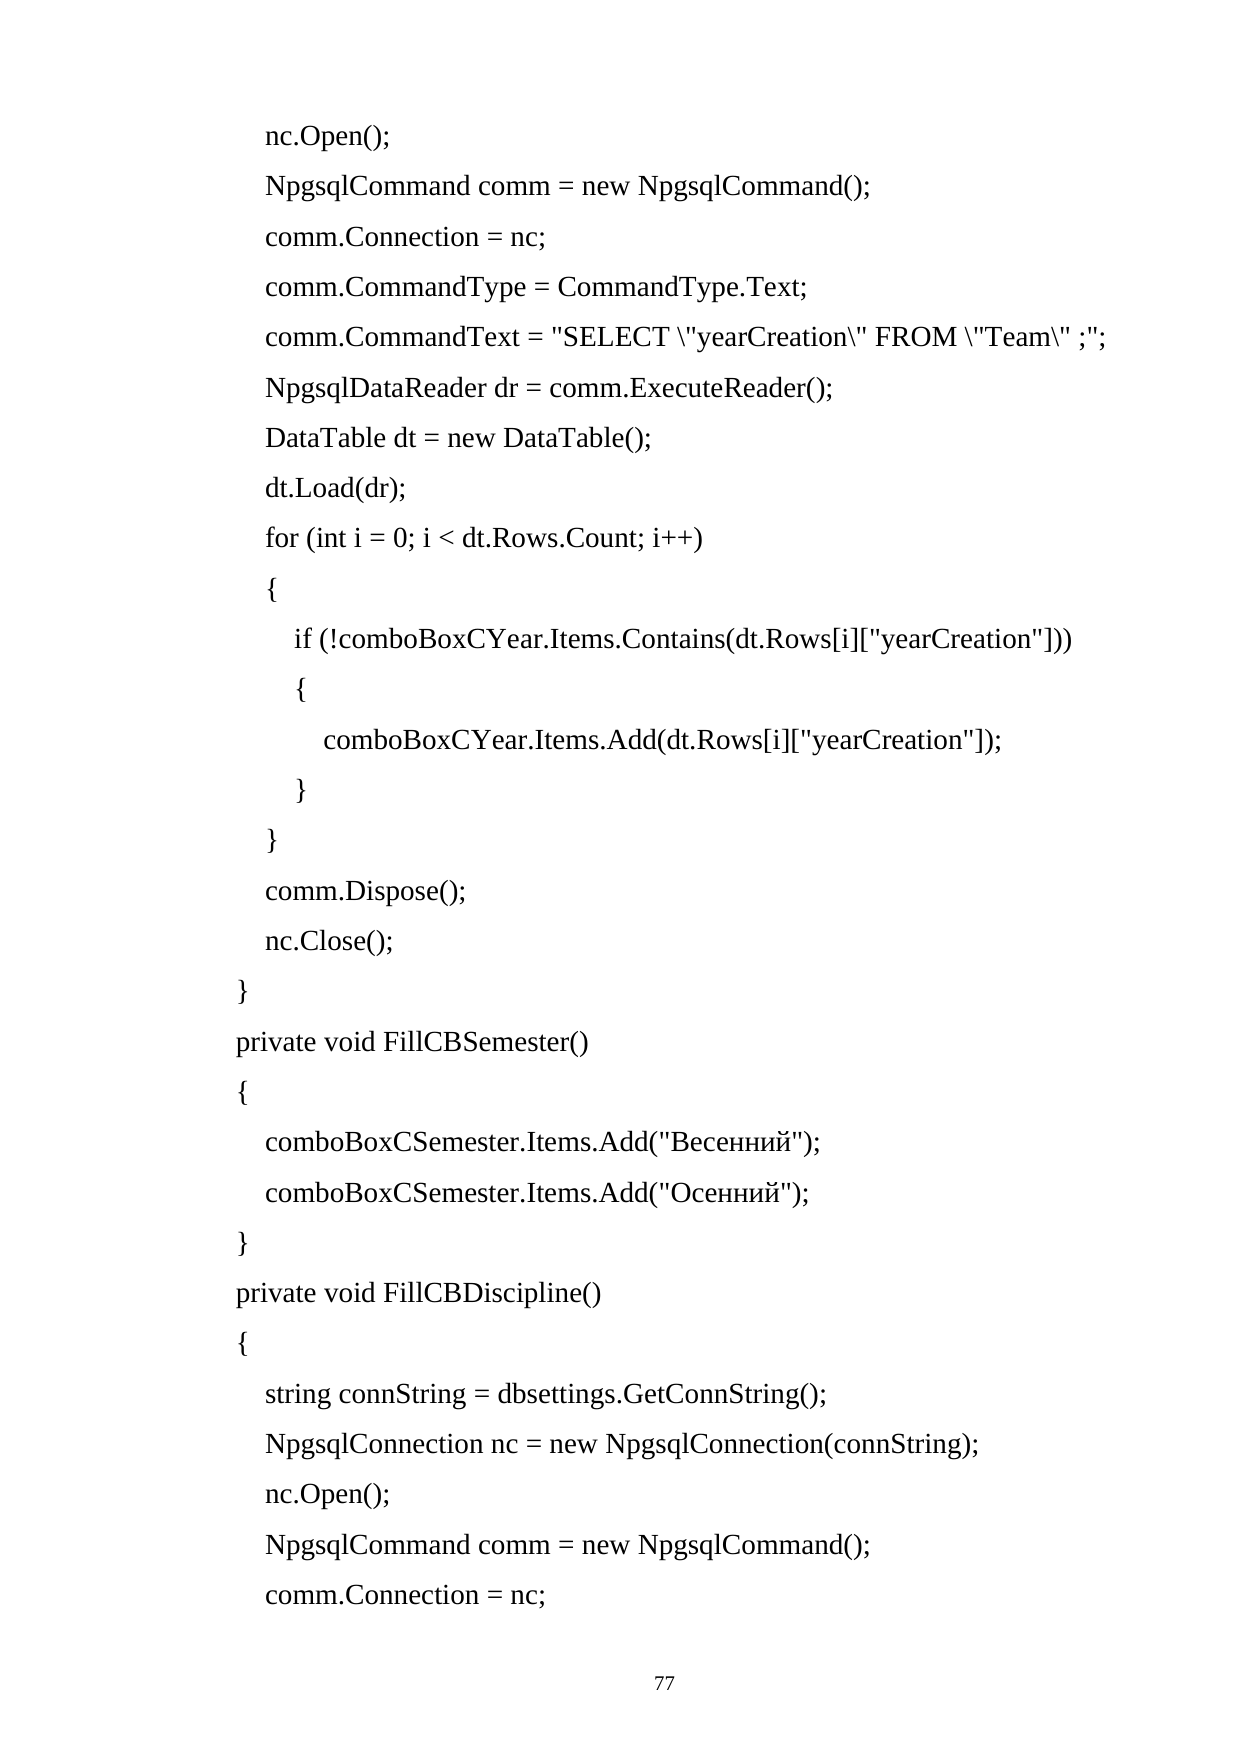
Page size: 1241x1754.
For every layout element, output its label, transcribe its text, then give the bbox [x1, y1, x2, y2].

text DataTable dt = new DataTable(); [177, 420, 1152, 453]
text } [177, 973, 1152, 1007]
text comm.Dispose(); [177, 873, 1152, 906]
text for (int i = 0; i < dt.Rows.Count; i++) [177, 521, 1152, 554]
text } [177, 772, 1152, 806]
text comm.CommandType = CommandType.Text; [177, 269, 1152, 303]
text { [177, 672, 1152, 705]
text comboBoxCSemester.Items.Add("Весенний"); [177, 1124, 1152, 1158]
text if (!comboBoxCYear.Items.Contains(dt.Rows[i]["yearCreation"])) [177, 621, 1152, 655]
text private void FillCBSemester() [177, 1024, 1152, 1057]
text private void FillCBDiscipline() [177, 1275, 1152, 1309]
text NpgsqlCommand comm = new NpgsqlCommand(); [177, 168, 1152, 202]
text } [177, 822, 1152, 856]
text { [177, 571, 1152, 604]
text comm.Connection = nc; [177, 1577, 1152, 1611]
text { [177, 1326, 1152, 1359]
text } [177, 1225, 1152, 1258]
text comboBoxCSemester.Items.Add("Осенний"); [177, 1175, 1152, 1208]
text { [177, 1074, 1152, 1108]
text nc.Close(); [177, 923, 1152, 957]
text comboBoxCYear.Items.Add(dt.Rows[i]["yearCreation"]); [177, 722, 1152, 755]
text string connString = dbsettings.GetConnString(); [177, 1376, 1152, 1409]
text comm.Connection = nc; [177, 219, 1152, 252]
text NpgsqlConnection nc = new NpgsqlConnection(connString); [177, 1426, 1152, 1460]
text comm.CommandText = "SELECT \"yearCreation\" FROM \"Team\" ;"; [177, 319, 1152, 353]
text NpgsqlCommand comm = new NpgsqlCommand(); [177, 1527, 1152, 1560]
text NpgsqlDataReader dr = comm.ExecuteReader(); [177, 370, 1152, 403]
text nc.Open(); [177, 1477, 1152, 1510]
text nc.Open(); [177, 118, 1152, 152]
text dt.Load(dr); [177, 470, 1152, 504]
